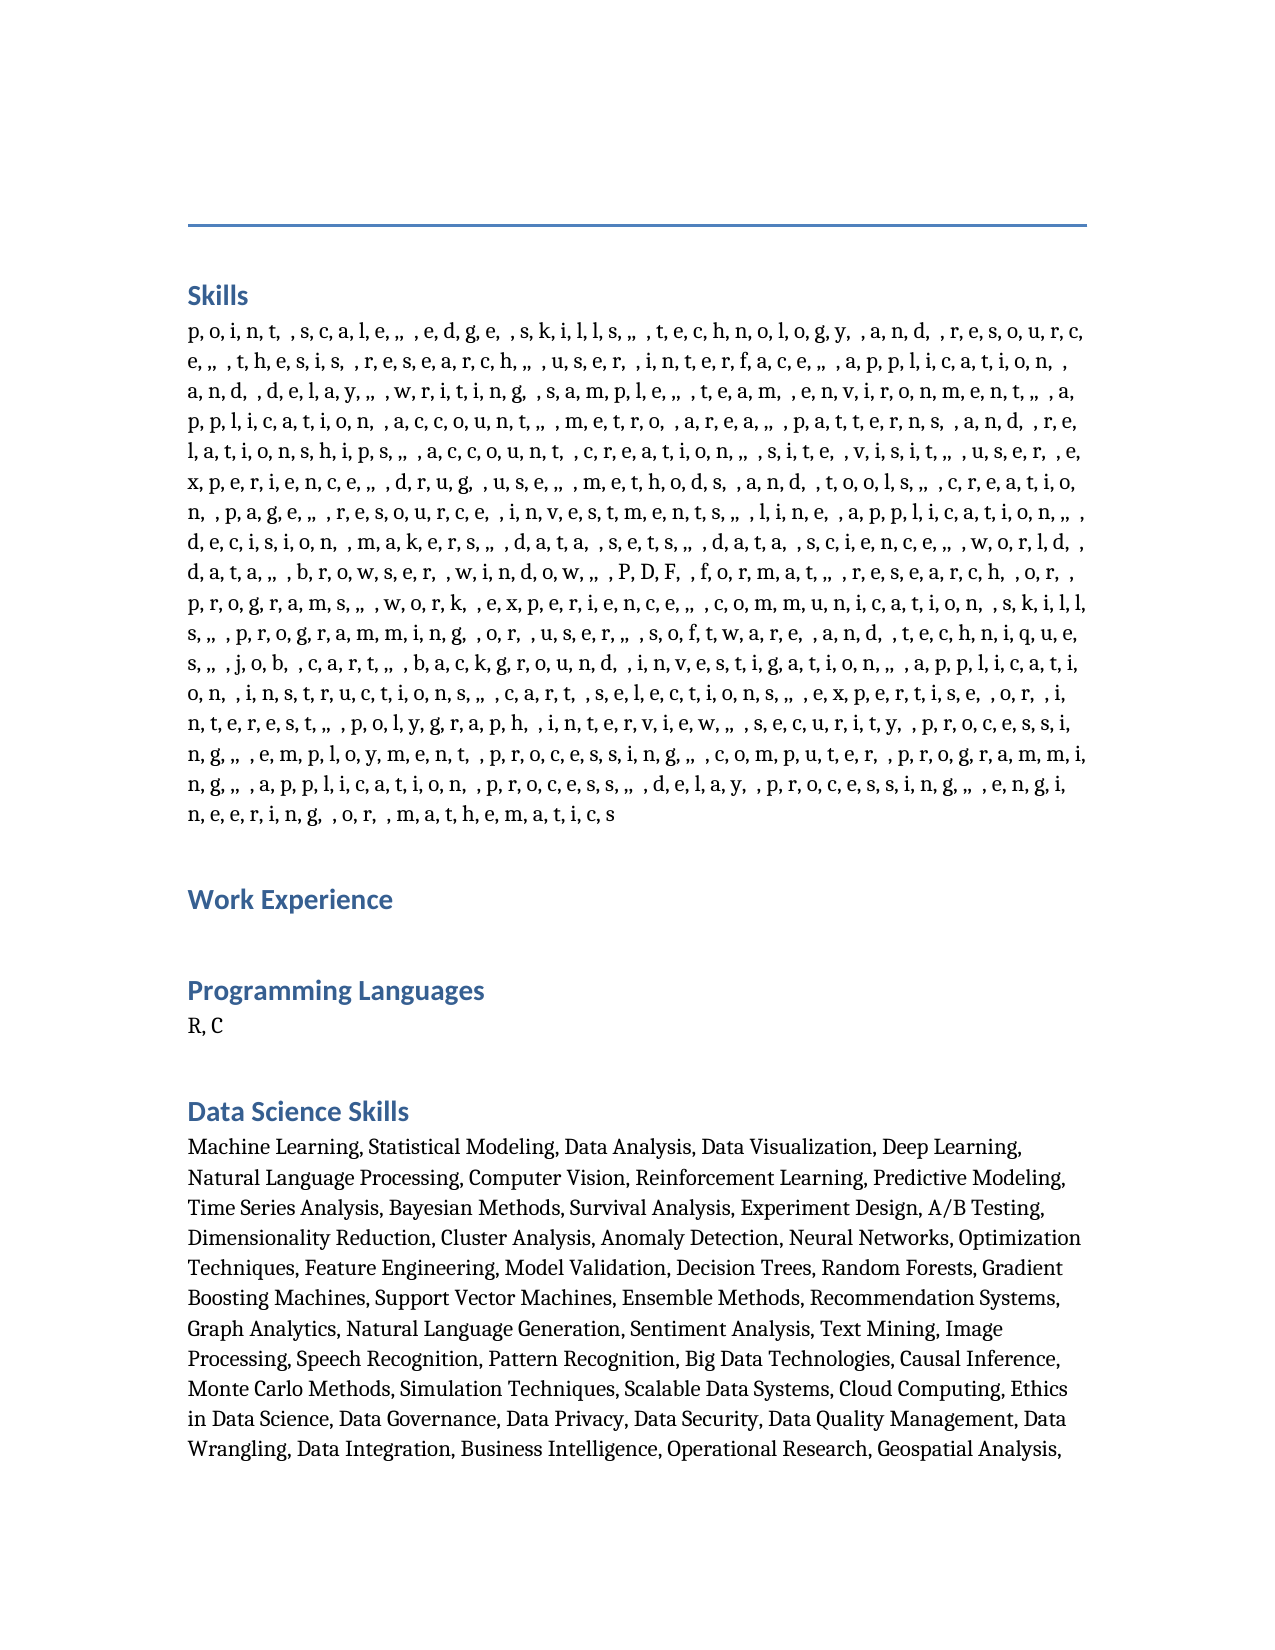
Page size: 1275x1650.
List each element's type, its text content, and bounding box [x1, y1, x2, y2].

text p, o, i, n, t, , s, c, a, l, e, ,, , e, d, g, e, , s, k, i, l, l, s, ,, , t, e, c, h, n, o, l, o, g, y, , a, n, d, , r, e, s, o, u, r, c, e, ,, , t, h, e, s, i, s, , r, e, s, e, a, r, c, h, ,, , u, s, e, r, , i, n, t, e, r, f, a, c, e, ,, , a, p, p, l, i, c, a, t, i, o, n, , a, n, d, , d, e, l, a, y, ,, , w, r, i, t, i, n, g, , s, a, m, p, l, e, ,, , t, e, a, m, , e, n, v, i, r, o, n, m, e, n, t, ,, , a, p, p, l, i, c, a, t, i, o, n, , a, c, c, o, u, n, t, ,, , m, e, t, r, o, , a, r, e, a, ,, , p, a, t, t, e, r, n, s, , a, n, d, , r, e, l, a, t, i, o, n, s, h, i, p, s, ,, , a, c, c, o, u, n, t, , c, r, e, a, t, i, o, n, ,, , s, i, t, e, , v, i, s, i, t, ,, , u, s, e, r, , e, x, p, e, r, i, e, n, c, e, ,, , d, r, u, g, , u, s, e, ,, , m, e, t, h, o, d, s, , a, n, d, , t, o, o, l, s, ,, , c, r, e, a, t, i, o, n, , p, a, g, e, ,, , r, e, s, o, u, r, c, e, , i, n, v, e, s, t, m, e, n, t, s, ,, , l, i, n, e, , a, p, p, l, i, c, a, t, i, o, n, ,, , d, e, c, i, s, i, o, n, , m, a, k, e, r, s, ,, , d, a, t, a, , s, e, t, s, ,, , d, a, t, a, , s, c, i, e, n, c, e, ,, , w, o, r, l, d, , d, a, t, a, ,, , b, r, o, w, s, e, r, , w, i, n, d, o, w, ,, , P, D, F, , f, o, r, m, a, t, ,, , r, e, s, e, a, r, c, h, , o, r, , p, r, o, g, r, a, m, s, ,, , w, o, r, k, , e, x, p, e, r, i, e, n, c, e, ,, , c, o, m, m, u, n, i, c, a, t, i, o, n, , s, k, i, l, l, s, ,, , p, r, o, g, r, a, m, m, i, n, g, , o, r, , u, s, e, r, ,, , s, o, f, t, w, a, r, e, , a, n, d, , t, e, c, h, n, i, q, u, e, s, ,, , j, o, b, , c, a, r, t, ,, , b, a, c, k, g, r, o, u, n, d, , i, n, v, e, s, t, i, g, a, t, i, o, n, ,, , a, p, p, l, i, c, a, t, i, o, n, , i, n, s, t, r, u, c, t, i, o, n, s, ,, , c, a, r, t, , s, e, l, e, c, t, i, o, n, s, ,, , e, x, p, e, r, t, i, s, e, , o, r, , i, n, t, e, r, e, s, t, ,, , p, o, l, y, g, r, a, p, h, , i, n, t, e, r, v, i, e, w, ,, , s, e, c, u, r, i, t, y, , p, r, o, c, e, s, s, i, n, g, ,, , e, m, p, l, o, y, m, e, n, t, , p, r, o, c, e, s, s, i, n, g, ,, , c, o, m, p, u, t, e, r, , p, r, o, g, r, a, m, m, i, n, g, ,, , a, p, p, l, i, c, a, t, i, o, n, , p, r, o, c, e, s, s, ,, , d, e, l, a, y, , p, r, o, c, e, s, s, i, n, g, ,, , e, n, g, i, n, e, e, r, i, n, g, , o, r, , m, a, t, h, e, m, a, t, i, c, s [187, 317, 1087, 827]
subtitle Programming Languages [187, 972, 1087, 1008]
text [187, 1134, 1087, 1462]
subtitle Data Science Skills [187, 1093, 1087, 1129]
subtitle Work Experience [187, 881, 1087, 917]
text R, C [187, 1013, 1087, 1039]
subtitle Skills [187, 277, 1087, 312]
